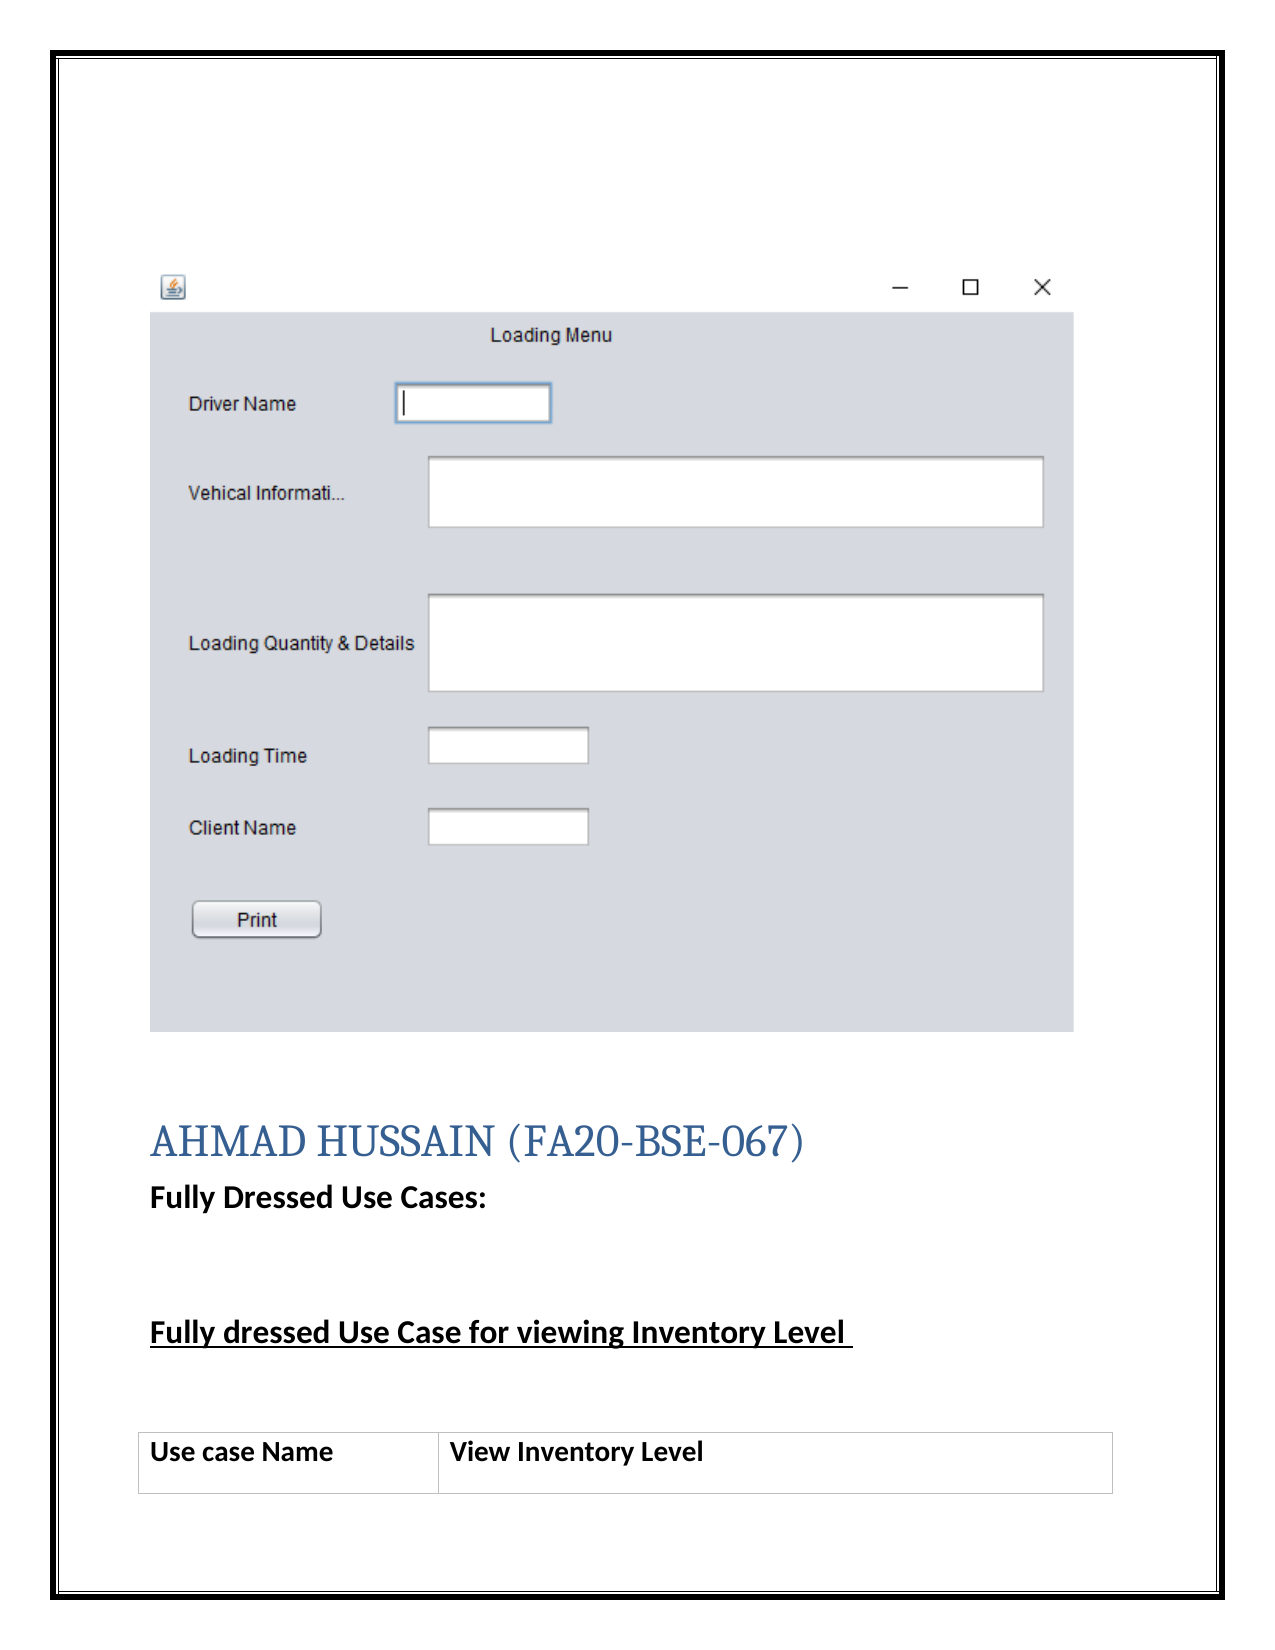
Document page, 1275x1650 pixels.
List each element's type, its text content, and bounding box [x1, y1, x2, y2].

subtitle AHMAD HUSSAIN (FA20-BSE-067) [150, 1115, 1125, 1168]
table_header Use case Name [139, 1433, 438, 1493]
text Fully Dressed Use Cases: [150, 1176, 1125, 1217]
table_header View Inventory Level [439, 1433, 1112, 1493]
picture [150, 267, 1074, 1032]
text Fully dressed Use Case for viewing Inventory Level [150, 1311, 1125, 1352]
